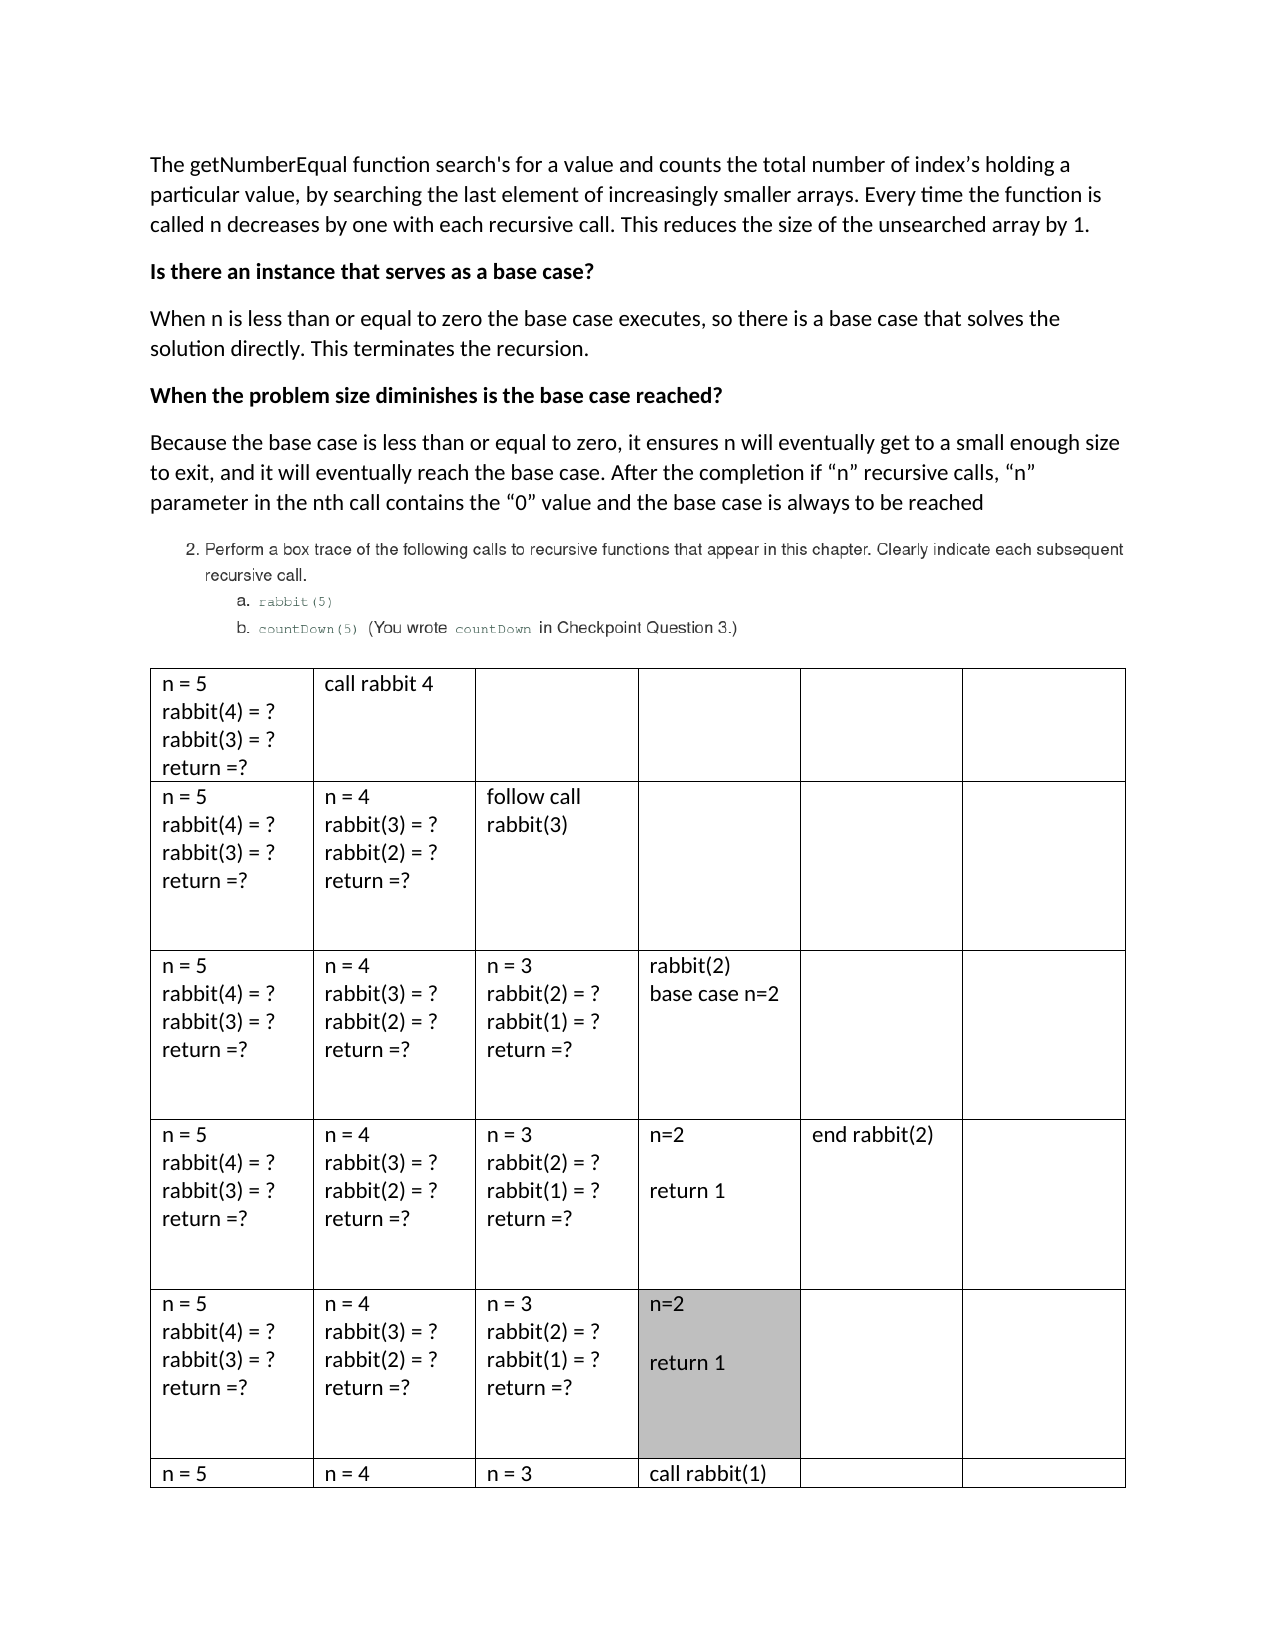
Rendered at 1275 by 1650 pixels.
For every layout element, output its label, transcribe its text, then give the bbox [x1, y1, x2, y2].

text The getNumberEqual function search's for a value and counts the total number of index’s holding a particular value, by searching the last element of increasingly smaller arrays. Every time the function is called n decreases by one with each recursive call. This reduces the size of the unsearched array by 1. [150, 150, 1125, 238]
table_cell [639, 782, 800, 950]
table_cell n = 3 rabbit(2) = ? rabbit(1) = ? return =? [476, 951, 638, 1119]
table_cell [963, 1459, 1125, 1487]
table_cell [963, 1290, 1125, 1458]
table_cell n = 4 rabbit(3) = ? rabbit(2) = ? return =? [314, 1290, 475, 1458]
table_cell end rabbit(2) [801, 1120, 962, 1288]
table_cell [314, 1459, 475, 1487]
table_cell follow call rabbit(3) [476, 782, 638, 950]
table_cell n = 5 rabbit(4) = ? rabbit(3) = ? return =? [151, 782, 313, 950]
table_cell [963, 1120, 1125, 1288]
table_cell n = 5 rabbit(4) = ? rabbit(3) = ? return =? [151, 1120, 313, 1288]
table_cell n = 5 rabbit(4) = ? rabbit(3) = ? return =? [151, 1290, 313, 1458]
table_cell n = 5 rabbit(4) = ? rabbit(3) = ? return =? [151, 951, 313, 1119]
text Is there an instance that serves as a base case? [150, 257, 1125, 285]
table_cell n=2 return 1 [639, 1120, 800, 1288]
text When n is less than or equal to zero the base case executes, so there is a base case that solves the solution directly. This terminates the recursion. [150, 304, 1125, 362]
table_cell n = 3 rabbit(2) = ? rabbit(1) = ? return =? [476, 1290, 638, 1458]
table_header [639, 669, 800, 781]
table_header n = 5 rabbit(4) = ? rabbit(3) = ? return =? [151, 669, 313, 781]
table_cell rabbit(2) base case n=2 [639, 951, 800, 1119]
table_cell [639, 1459, 800, 1487]
table_header [476, 669, 638, 781]
table_cell n = 4 rabbit(3) = ? rabbit(2) = ? return =? [314, 951, 475, 1119]
table_cell n=2 return 1 [639, 1290, 800, 1458]
text Because the base case is less than or equal to zero, it ensures n will eventually get to a small enough size to exit, and it will eventually reach the base case. After the completion if “n” recursive calls, “n” parameter in the nth call contains the “0” value and the base case is always to be reached [150, 428, 1125, 517]
table_cell [963, 951, 1125, 1119]
text When the problem size diminishes is the base case reached? [150, 381, 1125, 409]
table_header [801, 669, 962, 781]
table_header [963, 669, 1125, 781]
table_cell [963, 782, 1125, 950]
table_cell [801, 1459, 962, 1487]
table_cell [476, 1459, 638, 1487]
table_cell [801, 1290, 962, 1458]
table_cell n = 4 rabbit(3) = ? rabbit(2) = ? return =? [314, 1120, 475, 1288]
table_cell [801, 782, 962, 950]
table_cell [151, 1459, 313, 1487]
table_cell n = 3 rabbit(2) = ? rabbit(1) = ? return =? [476, 1120, 638, 1288]
table_cell n = 4 rabbit(3) = ? rabbit(2) = ? return =? [314, 782, 475, 950]
table_header call rabbit 4 [314, 669, 475, 781]
table_cell [801, 951, 962, 1119]
